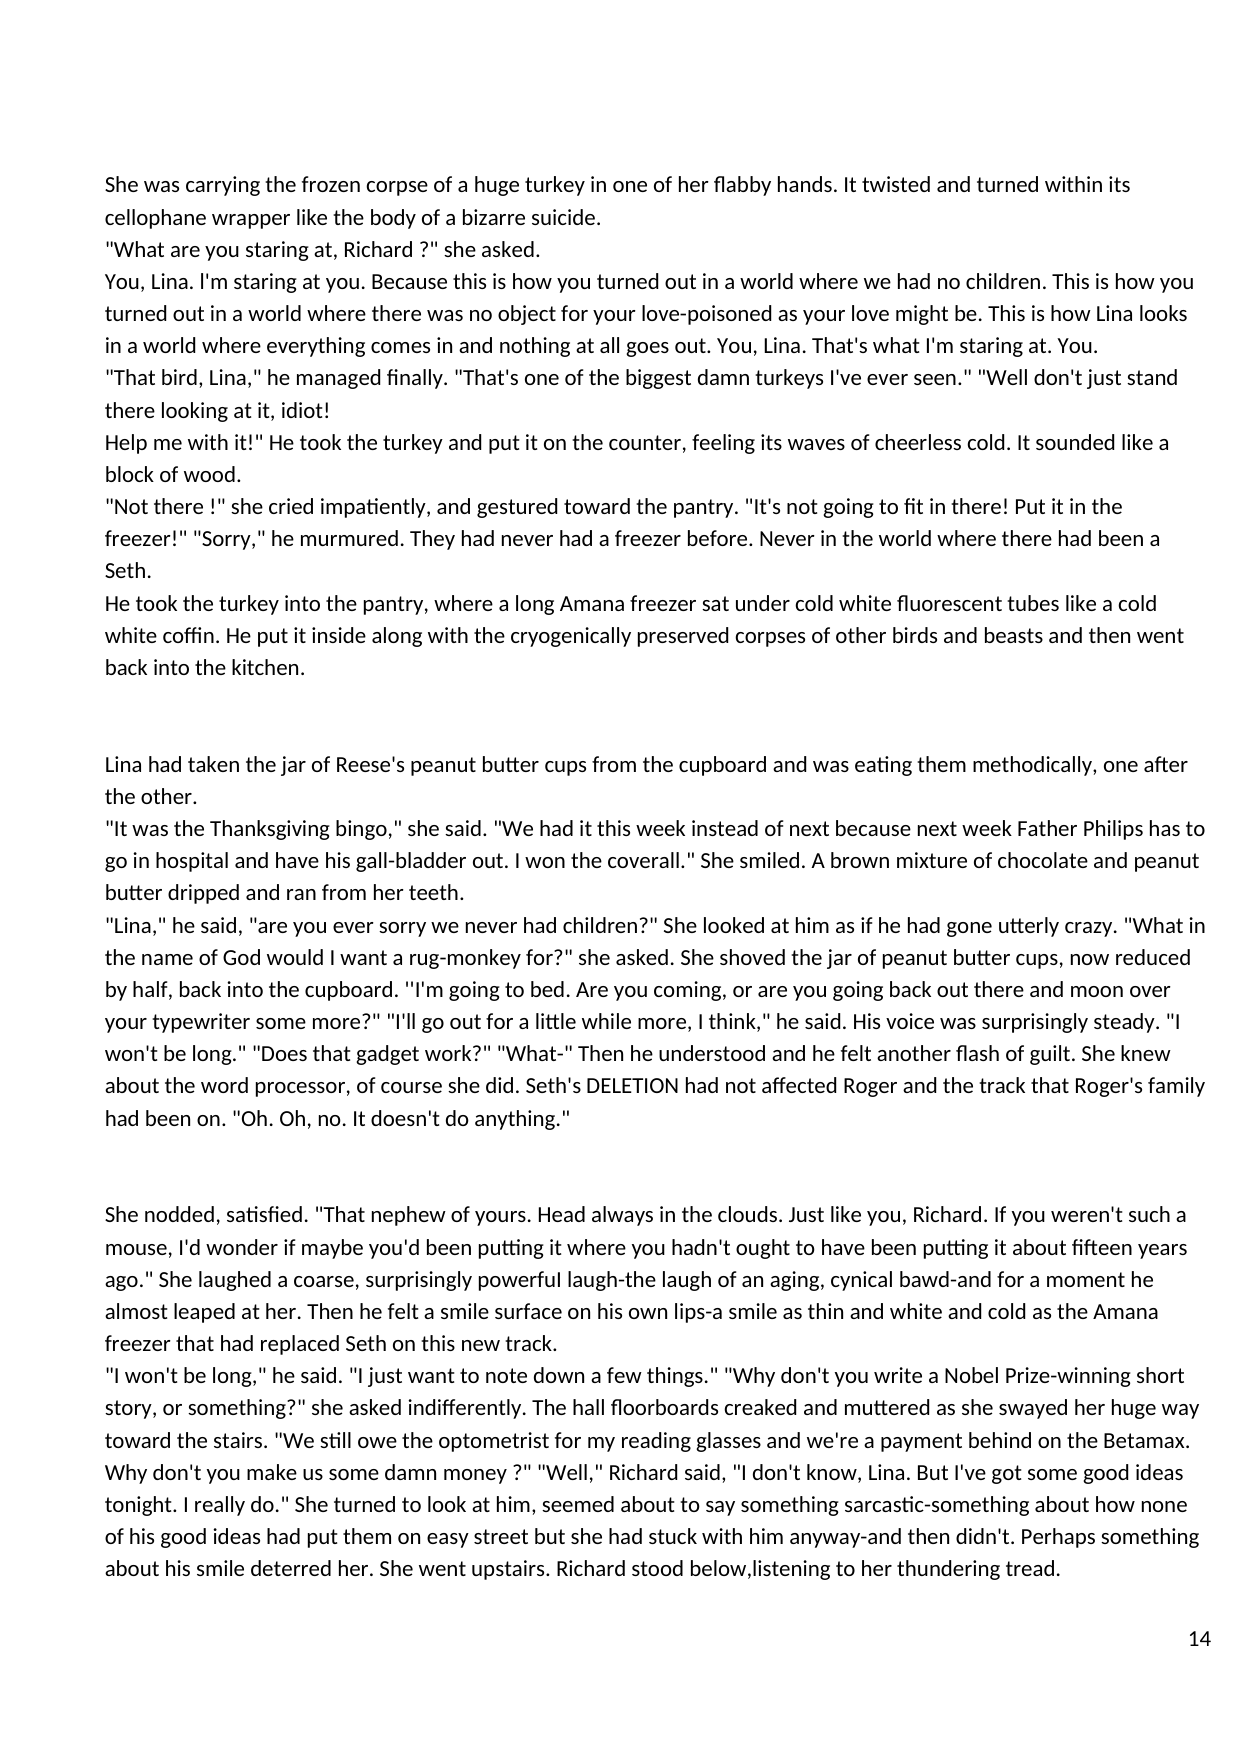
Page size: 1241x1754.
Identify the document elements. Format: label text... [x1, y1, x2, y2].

list "Not there !" she cried impatiently, and gestured toward the pantry. "It's not going to fit in there! Put it in the freezer!" "Sorry," he murmured. They had never had a freezer before. Never in the world where there had been a Seth. [104, 492, 1211, 585]
list She was carrying the frozen corpse of a huge turkey in one of her flabby hands. It twisted and turned within its cellophane wrapper like the body of a bizarre suicide. [104, 170, 1211, 231]
list She nodded, satisfied. "That nephew of yours. Head always in the clouds. Just like you, Richard. If you weren't such a mouse, I'd wonder if maybe you'd been putting it where you hadn't ought to have been putting it about fifteen years ago." She laughed a coarse, surprisingly powerfuI laugh-the laugh of an aging, cynical bawd-and for a moment he almost leaped at her. Then he felt a smile surface on his own lips-a smile as thin and white and cold as the Amana freezer that had replaced Seth on this new track. [104, 1200, 1211, 1357]
list Help me with it!" He took the turkey and put it on the counter, feeling its waves of cheerless cold. It sounded like a block of wood. [104, 428, 1211, 488]
list "I won't be long," he said. "I just want to note down a few things." "Why don't you write a Nobel Prize-winning short story, or something?" she asked indifferently. The hall floorboards creaked and muttered as she swayed her huge way toward the stairs. "We still owe the optometrist for my reading glasses and we're a payment behind on the Betamax. Why don't you make us some damn money ?" "Well," Richard said, "I don't know, Lina. But I've got some good ideas tonight. I really do." She turned to look at him, seemed about to say something sarcastic-something about how none of his good ideas had put them on easy street but she had stuck with him anyway-and then didn't. Perhaps something about his smile deterred her. She went upstairs. Richard stood below,listening to her thundering tread. [104, 1361, 1211, 1582]
list "It was the Thanksgiving bingo," she said. "We had it this week instead of next because next week Father Philips has to go in hospital and have his gall-bladder out. I won the coverall." She smiled. A brown mixture of chocolate and peanut butter dripped and ran from her teeth. [104, 814, 1211, 907]
list He took the turkey into the pantry, where a long Amana freezer sat under cold white fluorescent tubes like a cold white coffin. He put it inside along with the cryogenically preserved corpses of other birds and beasts and then went back into the kitchen. [104, 589, 1211, 681]
list "That bird, Lina," he managed finally. "That's one of the biggest damn turkeys I've ever seen." "Well don't just stand there looking at it, idiot! [104, 363, 1211, 424]
list Lina had taken the jar of Reese's peanut butter cups from the cupboard and was eating them methodically, one after the other. [104, 750, 1211, 810]
list You, Lina. l'm staring at you. Because this is how you turned out in a world where we had no children. This is how you turned out in a world where there was no object for your love-poisoned as your love might be. This is how Lina looks in a world where everything comes in and nothing at all goes out. You, Lina. That's what I'm staring at. You. [104, 267, 1211, 359]
list "What are you staring at, Richard ?" she asked. [104, 235, 1211, 263]
list "Lina," he said, "are you ever sorry we never had children?" She looked at him as if he had gone utterly crazy. "What in the name of God would I want a rug-monkey for?" she asked. She shoved the jar of peanut butter cups, now reduced by half, back into the cupboard. ''I'm going to bed. Are you coming, or are you going back out there and moon over your typewriter some more?" "I'll go out for a little while more, I think," he said. His voice was surprisingly steady. "I won't be long." "Does that gadget work?" "What-" Then he understood and he felt another flash of guilt. She knew about the word processor, of course she did. Seth's DELETION had not affected Roger and the track that Roger's family had been on. "Oh. Oh, no. It doesn't do anything." [104, 911, 1211, 1132]
